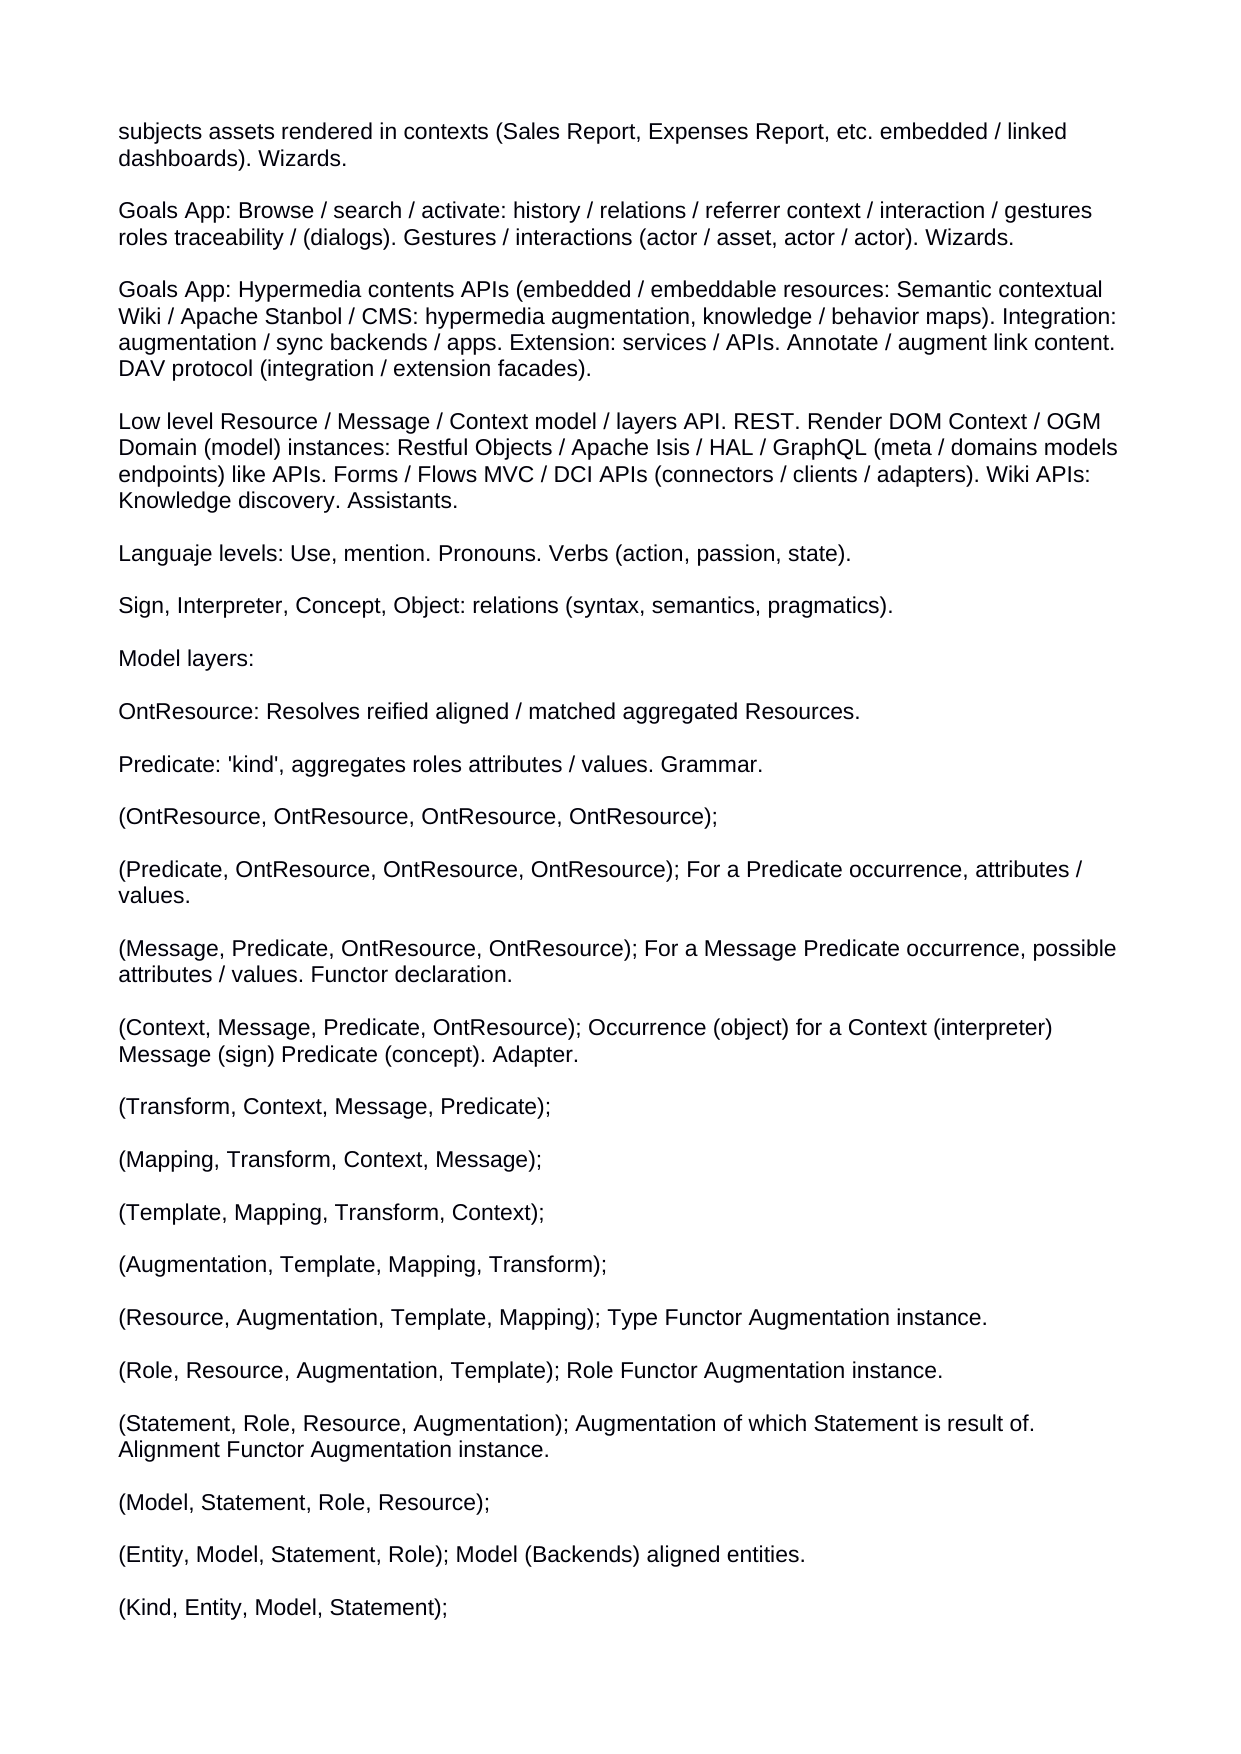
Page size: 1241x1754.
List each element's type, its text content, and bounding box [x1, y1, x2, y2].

text Low level Resource / Message / Context model / layers API. REST. Render DOM Context / OGM Domain (model) instances: Restful Objects / Apache Isis / HAL / GraphQL (meta / domains models endpoints) like APIs. Forms / Flows MVC / DCI APIs (connectors / clients / adapters). Wiki APIs: Knowledge discovery. Assistants. [118, 408, 1122, 513]
text Languaje levels: Use, mention. Pronouns. Verbs (action, passion, state). [118, 540, 1122, 566]
text Goals App: Browse / search / activate: history / relations / referrer context / interaction / gestures roles traceability / (dialogs). Gestures / interactions (actor / asset, actor / actor). Wizards. [118, 197, 1122, 250]
text (OntResource, OntResource, OntResource, OntResource); [118, 803, 1122, 830]
text (Statement, Role, Resource, Augmentation); Augmentation of which Statement is result of. Alignment Functor Augmentation instance. [118, 1409, 1122, 1462]
text (Message, Predicate, OntResource, OntResource); For a Message Predicate occurrence, possible attributes / values. Functor declaration. [118, 935, 1122, 988]
text (Template, Mapping, Transform, Context); [118, 1199, 1122, 1225]
text (Kind, Entity, Model, Statement); [118, 1594, 1122, 1620]
text (Augmentation, Template, Mapping, Transform); [118, 1251, 1122, 1278]
text (Context, Message, Predicate, OntResource); Occurrence (object) for a Context (interpreter) Message (sign) Predicate (concept). Adapter. [118, 1014, 1122, 1067]
text (Role, Resource, Augmentation, Template); Role Functor Augmentation instance. [118, 1357, 1122, 1383]
text (Mapping, Transform, Context, Message); [118, 1146, 1122, 1172]
text Sign, Interpreter, Concept, Object: relations (syntax, semantics, pragmatics). [118, 592, 1122, 619]
text Predicate: 'kind', aggregates roles attributes / values. Grammar. [118, 751, 1122, 777]
text (Predicate, OntResource, OntResource, OntResource); For a Predicate occurrence, attributes / values. [118, 856, 1122, 909]
text Model layers: [118, 645, 1122, 672]
text (Transform, Context, Message, Predicate); [118, 1093, 1122, 1119]
text (Entity, Model, Statement, Role); Model (Backends) aligned entities. [118, 1541, 1122, 1568]
text (Resource, Augmentation, Template, Mapping); Type Functor Augmentation instance. [118, 1304, 1122, 1330]
text (Model, Statement, Role, Resource); [118, 1488, 1122, 1515]
text Goals App: Hypermedia contents APIs (embedded / embeddable resources: Semantic contextual Wiki / Apache Stanbol / CMS: hypermedia augmentation, knowledge / behavior maps). Integration: augmentation / sync backends / apps. Extension: services / APIs. Annotate / augment link content. DAV protocol (integration / extension facades). [118, 276, 1122, 382]
text OntResource: Resolves reified aligned / matched aggregated Resources. [118, 698, 1122, 724]
